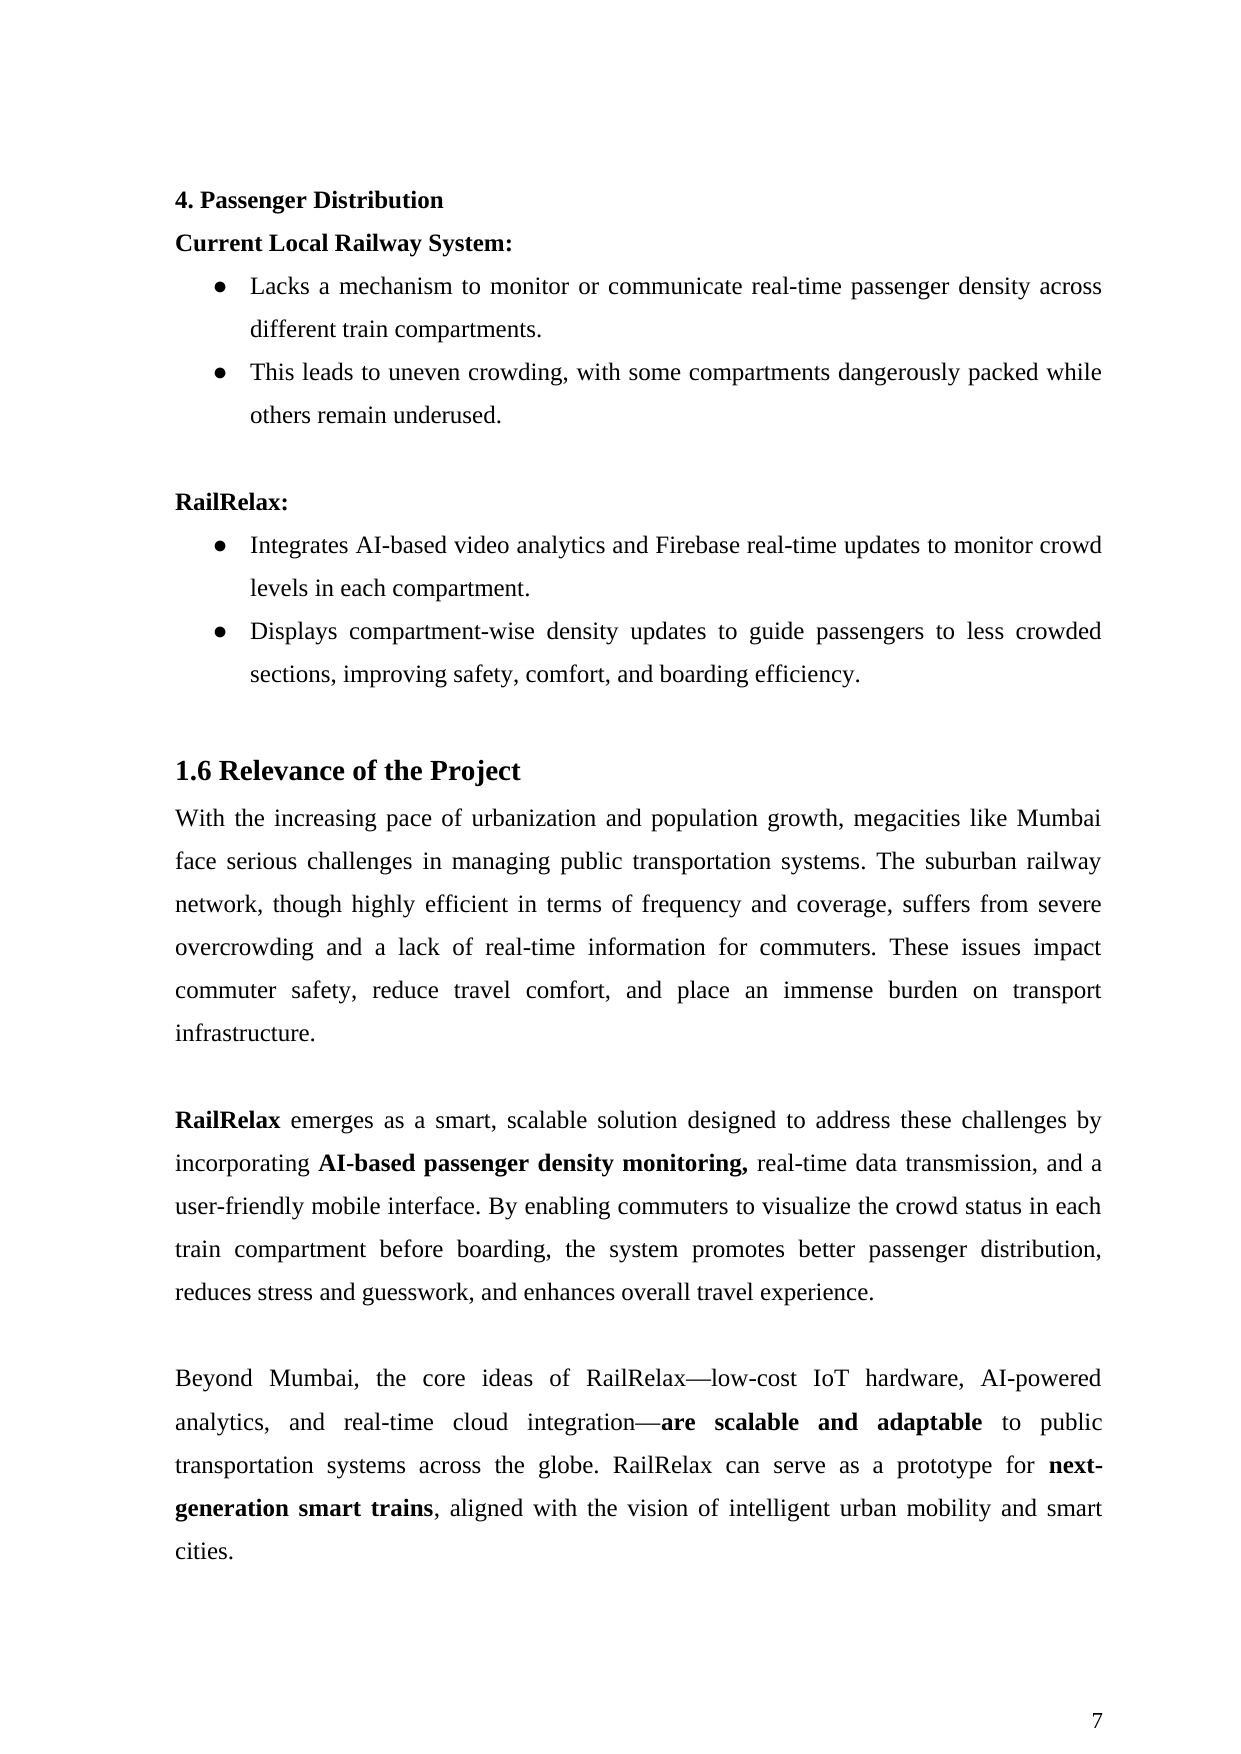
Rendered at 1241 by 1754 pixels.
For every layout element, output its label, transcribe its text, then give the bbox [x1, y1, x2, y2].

text RailRelax emerges as a smart, scalable solution designed to address these challenges by incorporating AI-based passenger density monitoring, real-time data transmission, and a user-friendly mobile interface. By enabling commuters to visualize the crowd status in each train compartment before boarding, the system promotes better passenger distribution, reduces stress and guesswork, and enhances overall travel experience. [175, 1105, 1103, 1306]
text Beyond Mumbai, the core ideas of RailRelax—low-cost IoT hardware, AI-powered analytics, and real-time cloud integration—are scalable and adaptable to public transportation systems across the globe. RailRelax can serve as a prototype for next-generation smart trains, aligned with the vision of intelligent urban mobility and smart cities. [175, 1363, 1103, 1565]
list Displays compartment-wise density updates to guide passengers to less crowded sections, improving safety, comfort, and boarding efficiency. [212, 616, 1103, 688]
list Lacks a mechanism to monitor or communicate real-time passenger density across different train compartments. [212, 271, 1103, 343]
text With the increasing pace of urbanization and population growth, megacities like Mumbai face serious challenges in managing public transportation systems. The suburban railway network, though highly efficient in terms of frequency and coverage, suffers from severe overcrowding and a lack of real-time information for commuters. These issues impact commuter safety, reduce travel comfort, and place an immense burden on transport infrastructure. [175, 803, 1103, 1047]
list This leads to uneven crowding, with some compartments dangerously packed while others remain underused. [212, 357, 1103, 429]
text RailRelax: [175, 487, 1103, 515]
list Integrates AI-based video analytics and Firebase real-time updates to monitor crowd levels in each compartment. [212, 530, 1103, 602]
text Current Local Railway System: [175, 228, 1103, 257]
text 4. Passenger Distribution [175, 185, 1103, 213]
text 1.6 Relevance of the Project [175, 753, 1103, 786]
